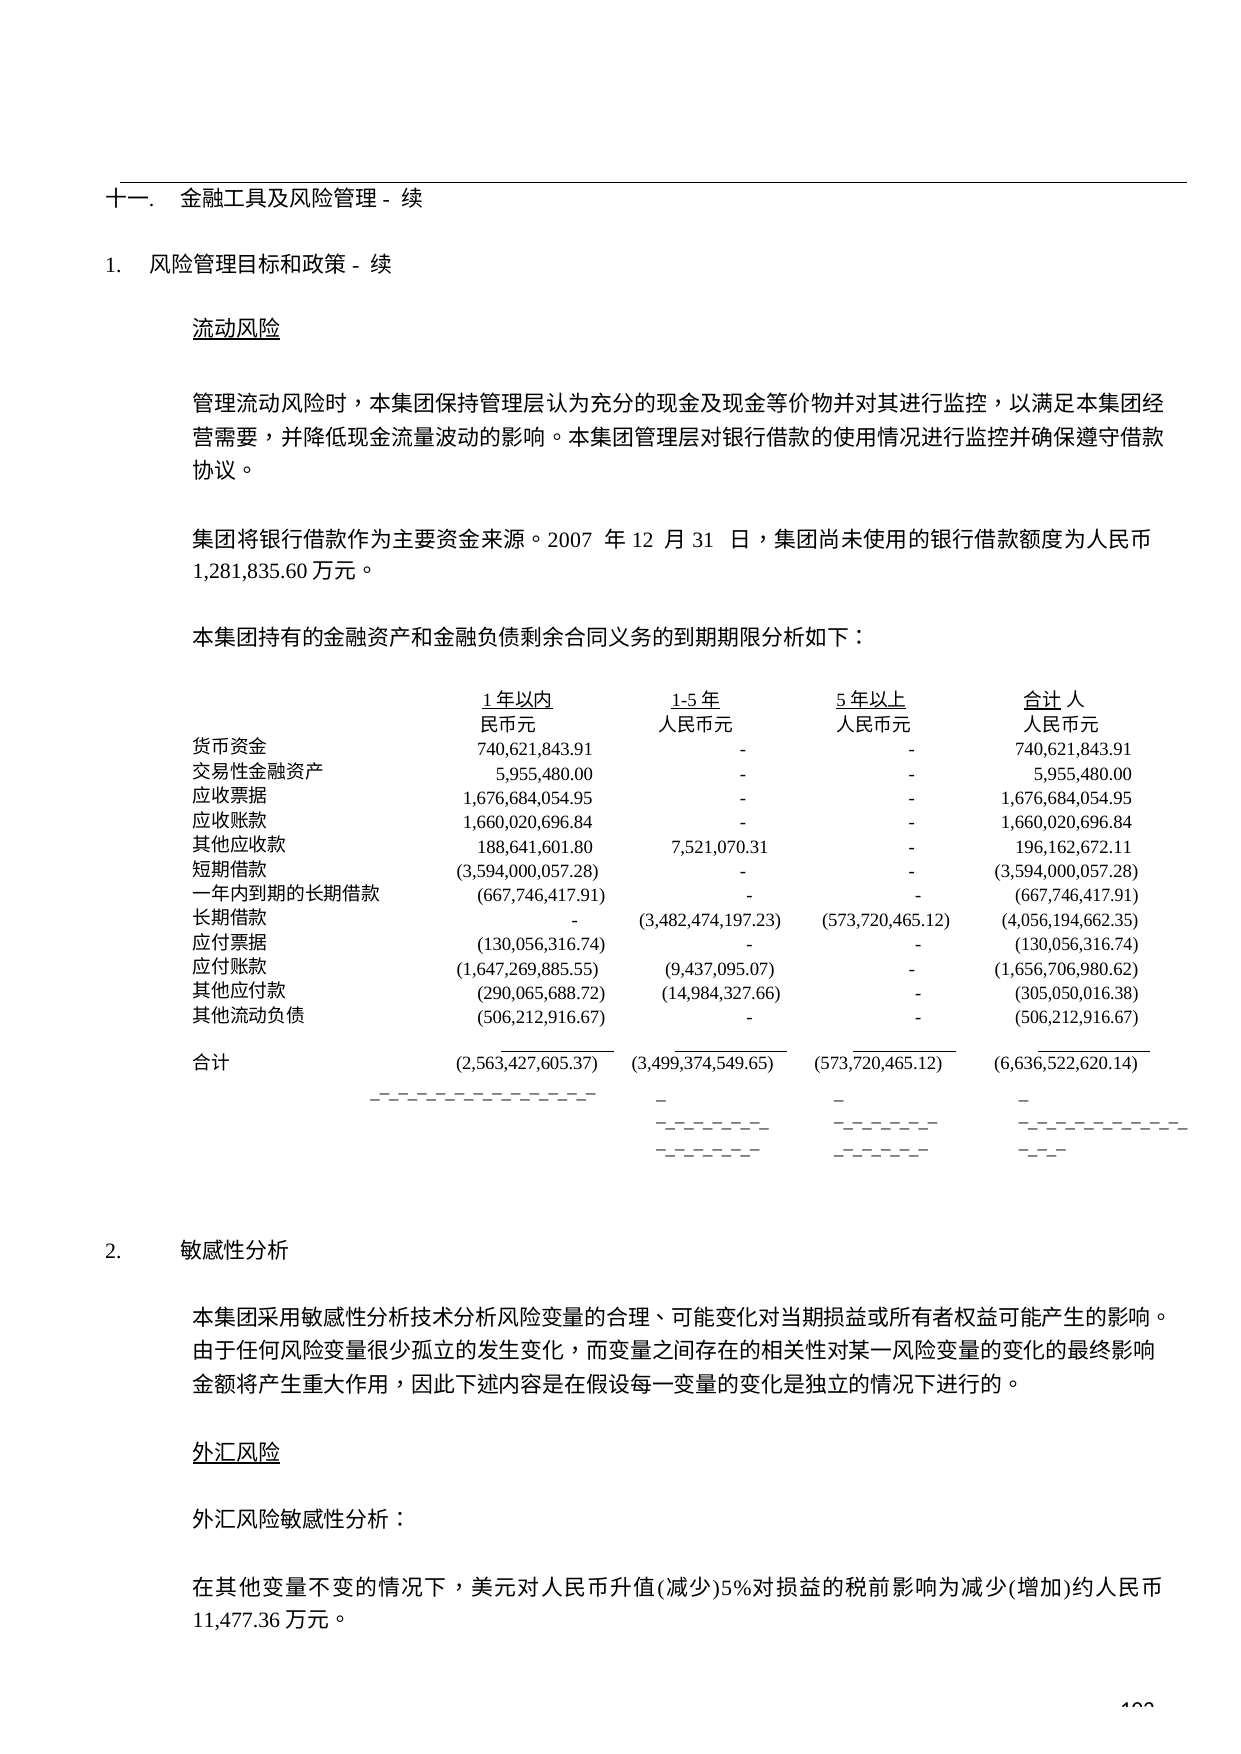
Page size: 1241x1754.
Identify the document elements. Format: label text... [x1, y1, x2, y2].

text 外汇风险敏感性分析： [192, 1504, 466, 1534]
text 外汇风险 [192, 1437, 466, 1467]
text 2. 敏感性分析 [105, 1236, 466, 1265]
text 合计 (2,563,427,605.37) (3,499,374,549.65) (573,720,465.12) (6,636,522,620.14) [192, 1052, 1178, 1074]
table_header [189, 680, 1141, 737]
text ________________________ [89, 1075, 595, 1103]
text ________________________ [1018, 1076, 1188, 1159]
text 本集团采用敏感性分析技术分析风险变量的合理、可能变化对当期损益或所有者权益可能产生的影响。 由于任何风险变量很少孤立的发生变化，而变量之间存在的相关性对某一风险变量的变化的最终影响 金额将产生重大作用，因此下述内容是在假设每一变量的变化是独立的情况下进行的。 [192, 1301, 1178, 1398]
text 管理流动风险时，本集团保持管理层认为充分的现金及现金等价物并对其进行监控，以满足本集团经 营需要，并降低现金流量波动的影响。本集团管理层对银行借款的使用情况进行监控并确保遵守借款 协议。 [192, 388, 1166, 485]
text ______________________ [834, 1076, 939, 1159]
text 1. 风险管理目标和政策 - 续 流动风险 [105, 249, 398, 343]
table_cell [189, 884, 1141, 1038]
text 11,477.36 万元。 [192, 1604, 466, 1634]
text 在其他变量不变的情况下，美元对人民币升值(减少)5%对损益的税前影响为减少(增加)约人民币 [192, 1572, 1178, 1602]
text 本集团持有的金融资产和金融负债剩余合同义务的到期期限分析如下： [192, 621, 1188, 651]
text 1,281,835.60 万元。 [192, 556, 1188, 585]
text ________________________ [656, 1076, 770, 1159]
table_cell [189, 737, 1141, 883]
text 集团将银行借款作为主要资金来源。2007 年 12 月 31 日，集团尚未使用的银行借款额度为人民币 [192, 523, 1188, 553]
text 十一. 金融工具及风险管理 - 续 [105, 183, 466, 213]
